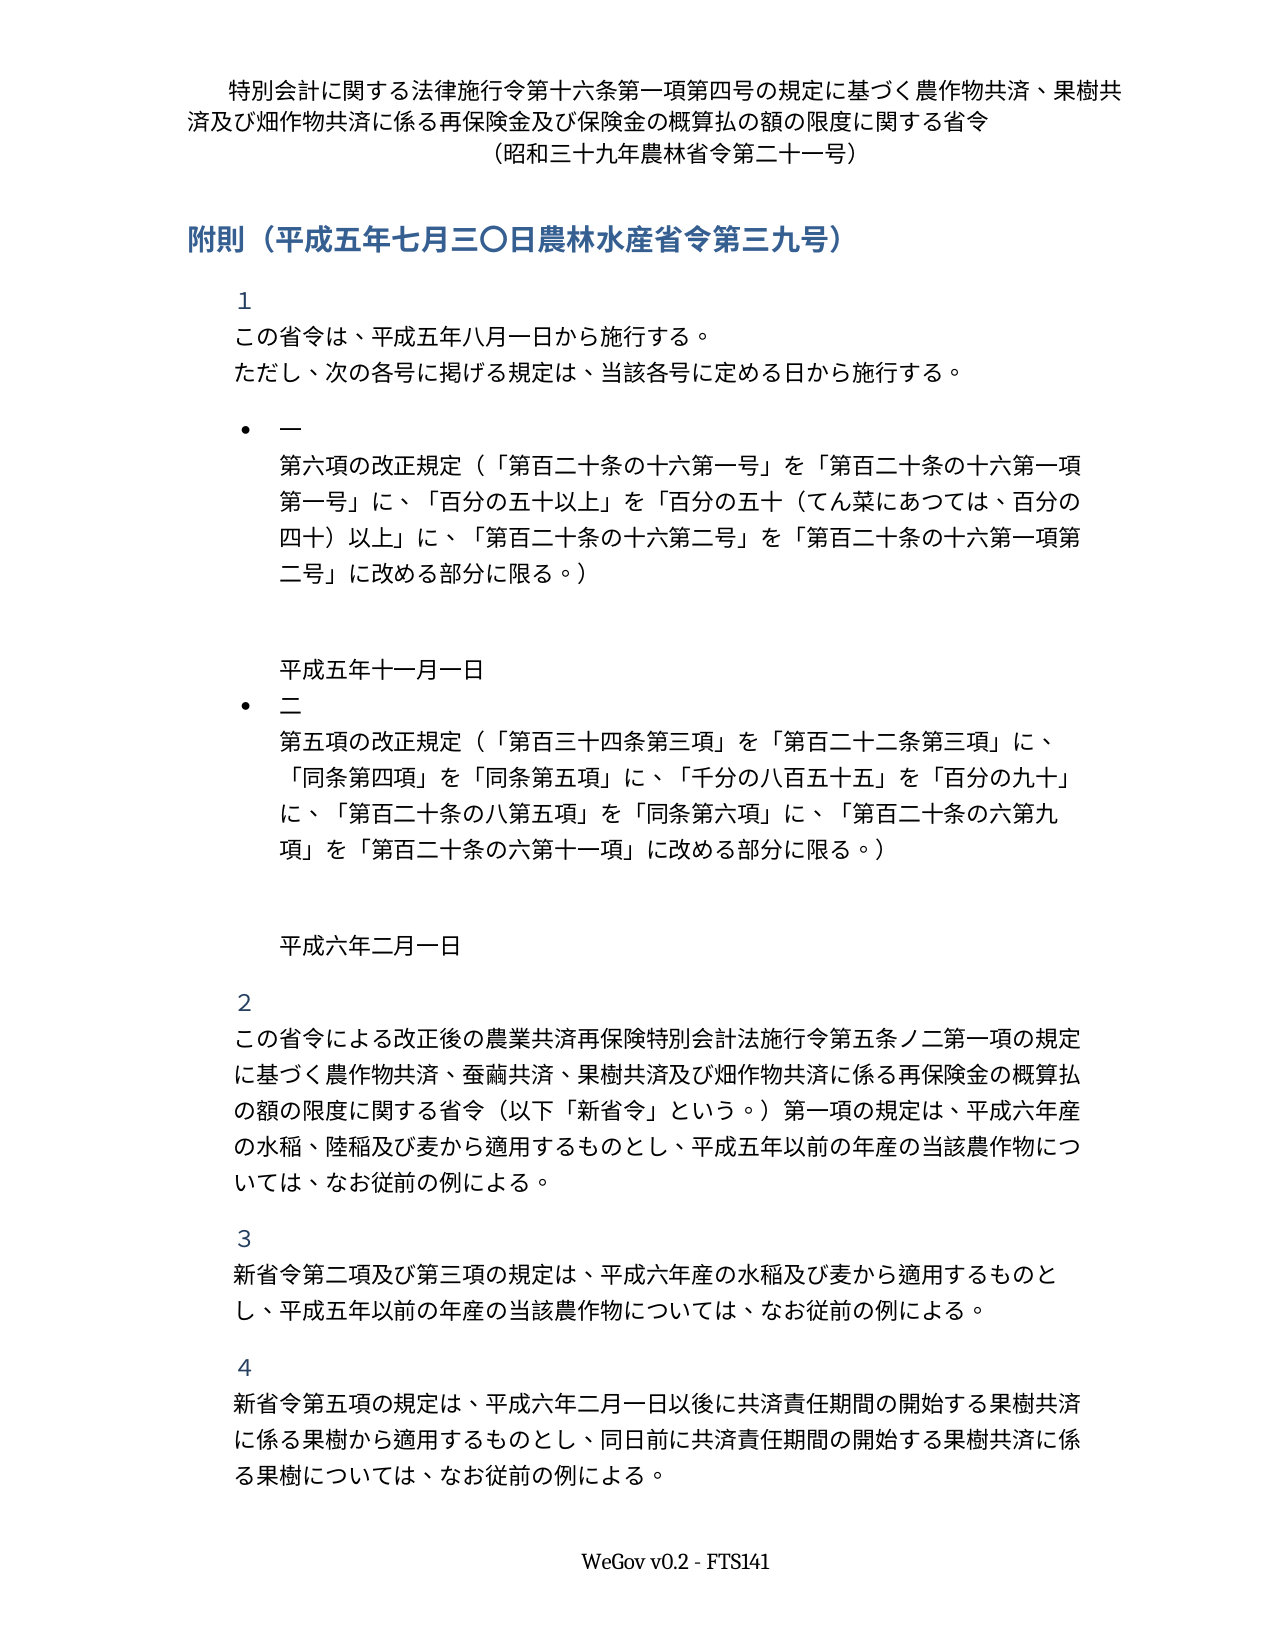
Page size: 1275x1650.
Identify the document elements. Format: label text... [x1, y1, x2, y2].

text この省令は、平成五年八月一日から施行する。 ただし、次の各号に掲げる規定は、当該各号に定める日から施行する。 [233, 321, 1087, 388]
list 一 第六項の改正規定（「第百二十条の十六第一号」を「第百二十条の十六第一項第一号」に、「百分の五十以上」を「百分の五十（てん菜にあつては、百分の四十）以上」に、「第百二十条の十六第二号」を「第百二十条の十六第一項第二号」に改める部分に限る。） 平成五年十一月一日 [242, 414, 1087, 685]
list 二 第五項の改正規定（「第百三十四条第三項」を「第百二十二条第三項」に、「同条第四項」を「同条第五項」に、「千分の八百五十五」を「百分の九十」に、「第百二十条の八第五項」を「同条第六項」に、「第百二十条の六第九項」を「第百二十条の六第十一項」に改める部分に限る。） 平成六年二月一日 [242, 690, 1087, 961]
subtitle ３ [233, 1223, 1087, 1254]
subtitle １ [233, 285, 1087, 316]
text この省令による改正後の農業共済再保険特別会計法施行令第五条ノ二第一項の規定に基づく農作物共済、蚕繭共済、果樹共済及び畑作物共済に係る再保険金の概算払の額の限度に関する省令（以下「新省令」という。）第一項の規定は、平成六年産の水稲、陸稲及び麦から適用するものとし、平成五年以前の年産の当該農作物については、なお従前の例による。 [233, 1023, 1087, 1198]
subtitle ２ [233, 987, 1087, 1018]
subtitle ４ [233, 1352, 1087, 1383]
text 新省令第二項及び第三項の規定は、平成六年産の水稲及び麦から適用するものとし、平成五年以前の年産の当該農作物については、なお従前の例による。 [233, 1259, 1087, 1326]
subtitle 附則（平成五年七月三〇日農林水産省令第三九号） [187, 219, 1087, 258]
text 新省令第五項の規定は、平成六年二月一日以後に共済責任期間の開始する果樹共済に係る果樹から適用するものとし、同日前に共済責任期間の開始する果樹共済に係る果樹については、なお従前の例による。 [233, 1388, 1087, 1491]
